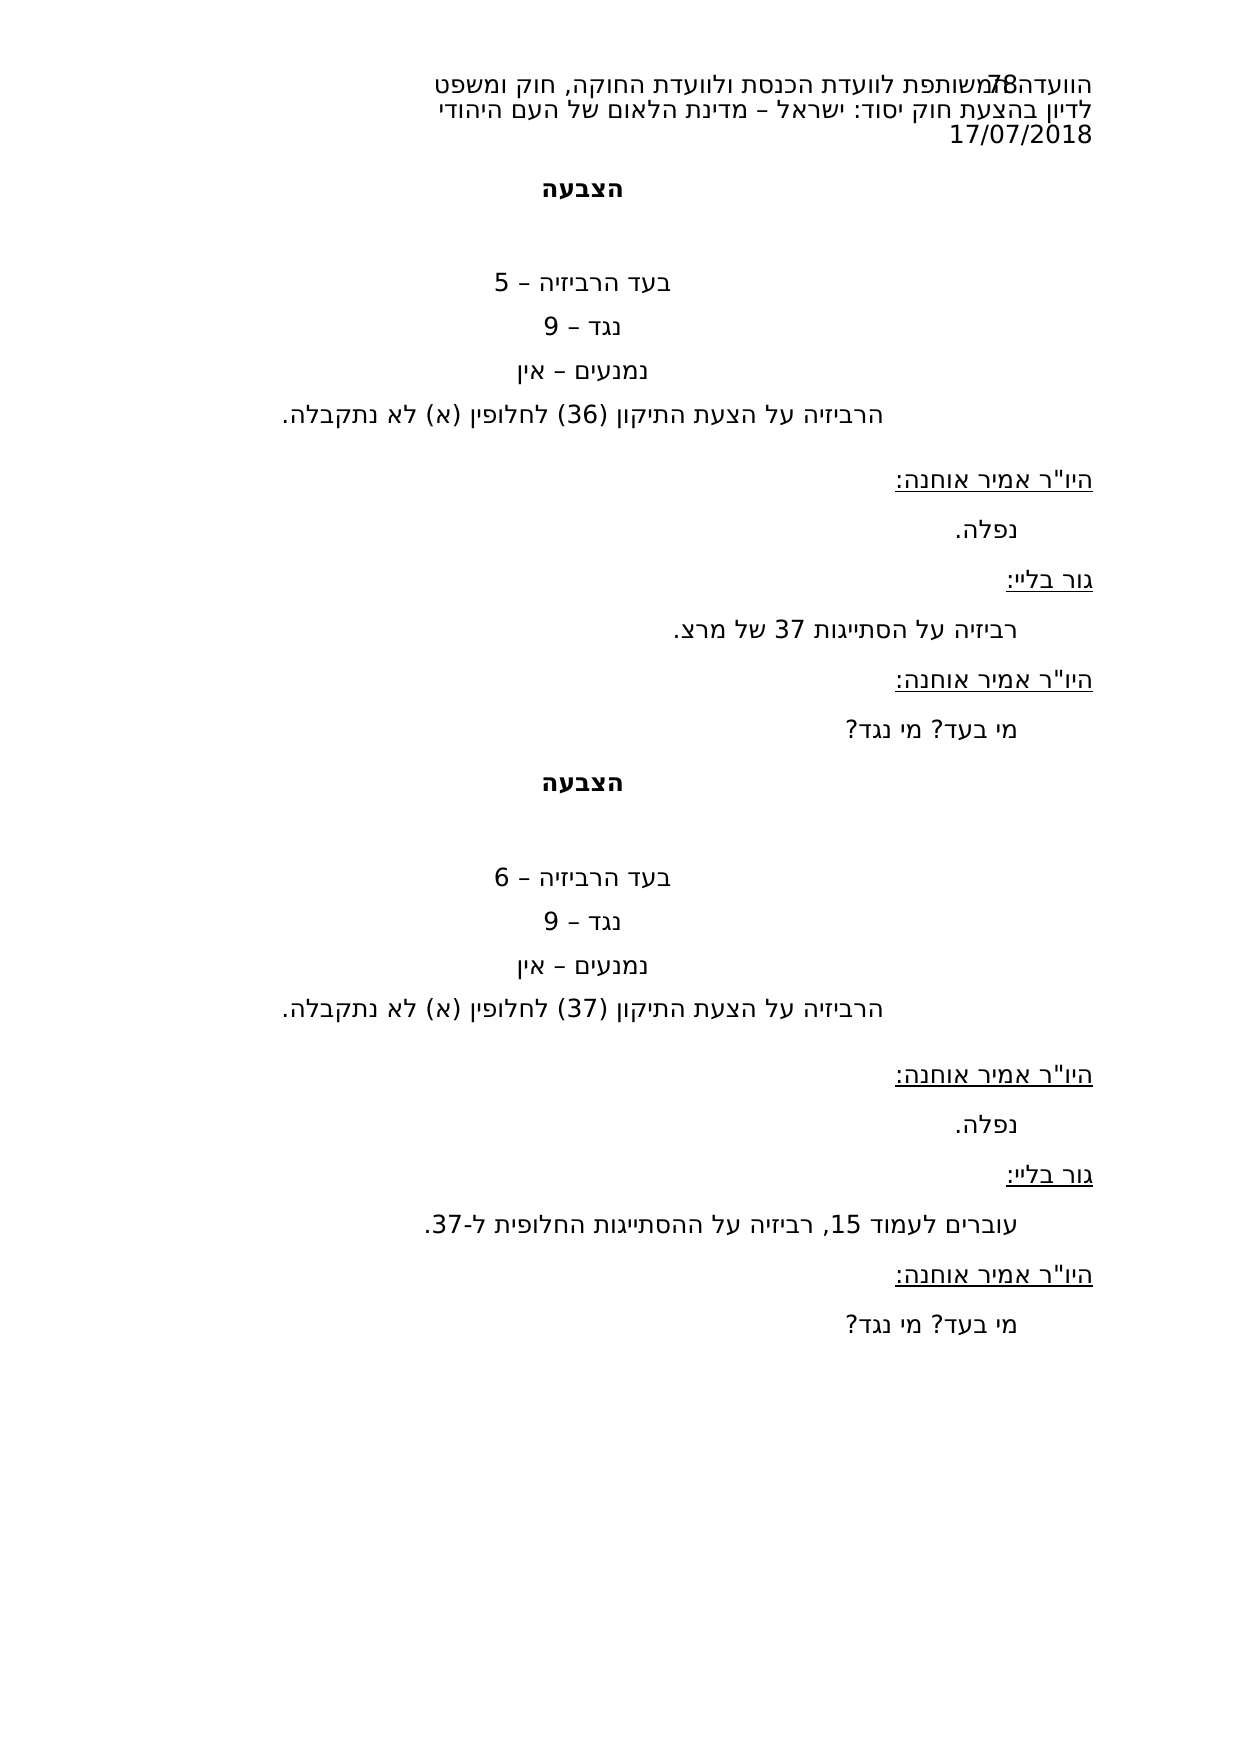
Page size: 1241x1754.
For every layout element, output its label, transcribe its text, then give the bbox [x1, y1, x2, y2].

text הצבעה [147, 174, 1093, 203]
text מי בעד? מי נגד? [147, 719, 1093, 744]
text נפלה. [147, 1113, 1093, 1138]
text הצבעה [147, 769, 1093, 798]
text מי בעד? מי נגד? [147, 1313, 1093, 1338]
text בעד הרביזיה – 5 [147, 269, 1093, 298]
text נפלה. [147, 519, 1093, 544]
text נגד – 9 [147, 312, 1093, 342]
text הרביזיה על הצעת התיקון (36) לחלופין (א) לא נתקבלה. [147, 400, 1093, 429]
text הרביזיה על הצעת התיקון (37) לחלופין (א) לא נתקבלה. [147, 995, 1093, 1024]
text נמנעים – אין [147, 356, 1093, 385]
text עוברים לעמוד 15, רביזיה על ההסתייגות החלופית ל-37. [147, 1213, 1093, 1238]
text בעד הרביזיה – 6 [147, 863, 1093, 893]
text נגד – 9 [147, 907, 1093, 936]
text רביזיה על הסתייגות 37 של מרצ. [147, 619, 1093, 644]
text נמנעים – אין [147, 951, 1093, 980]
